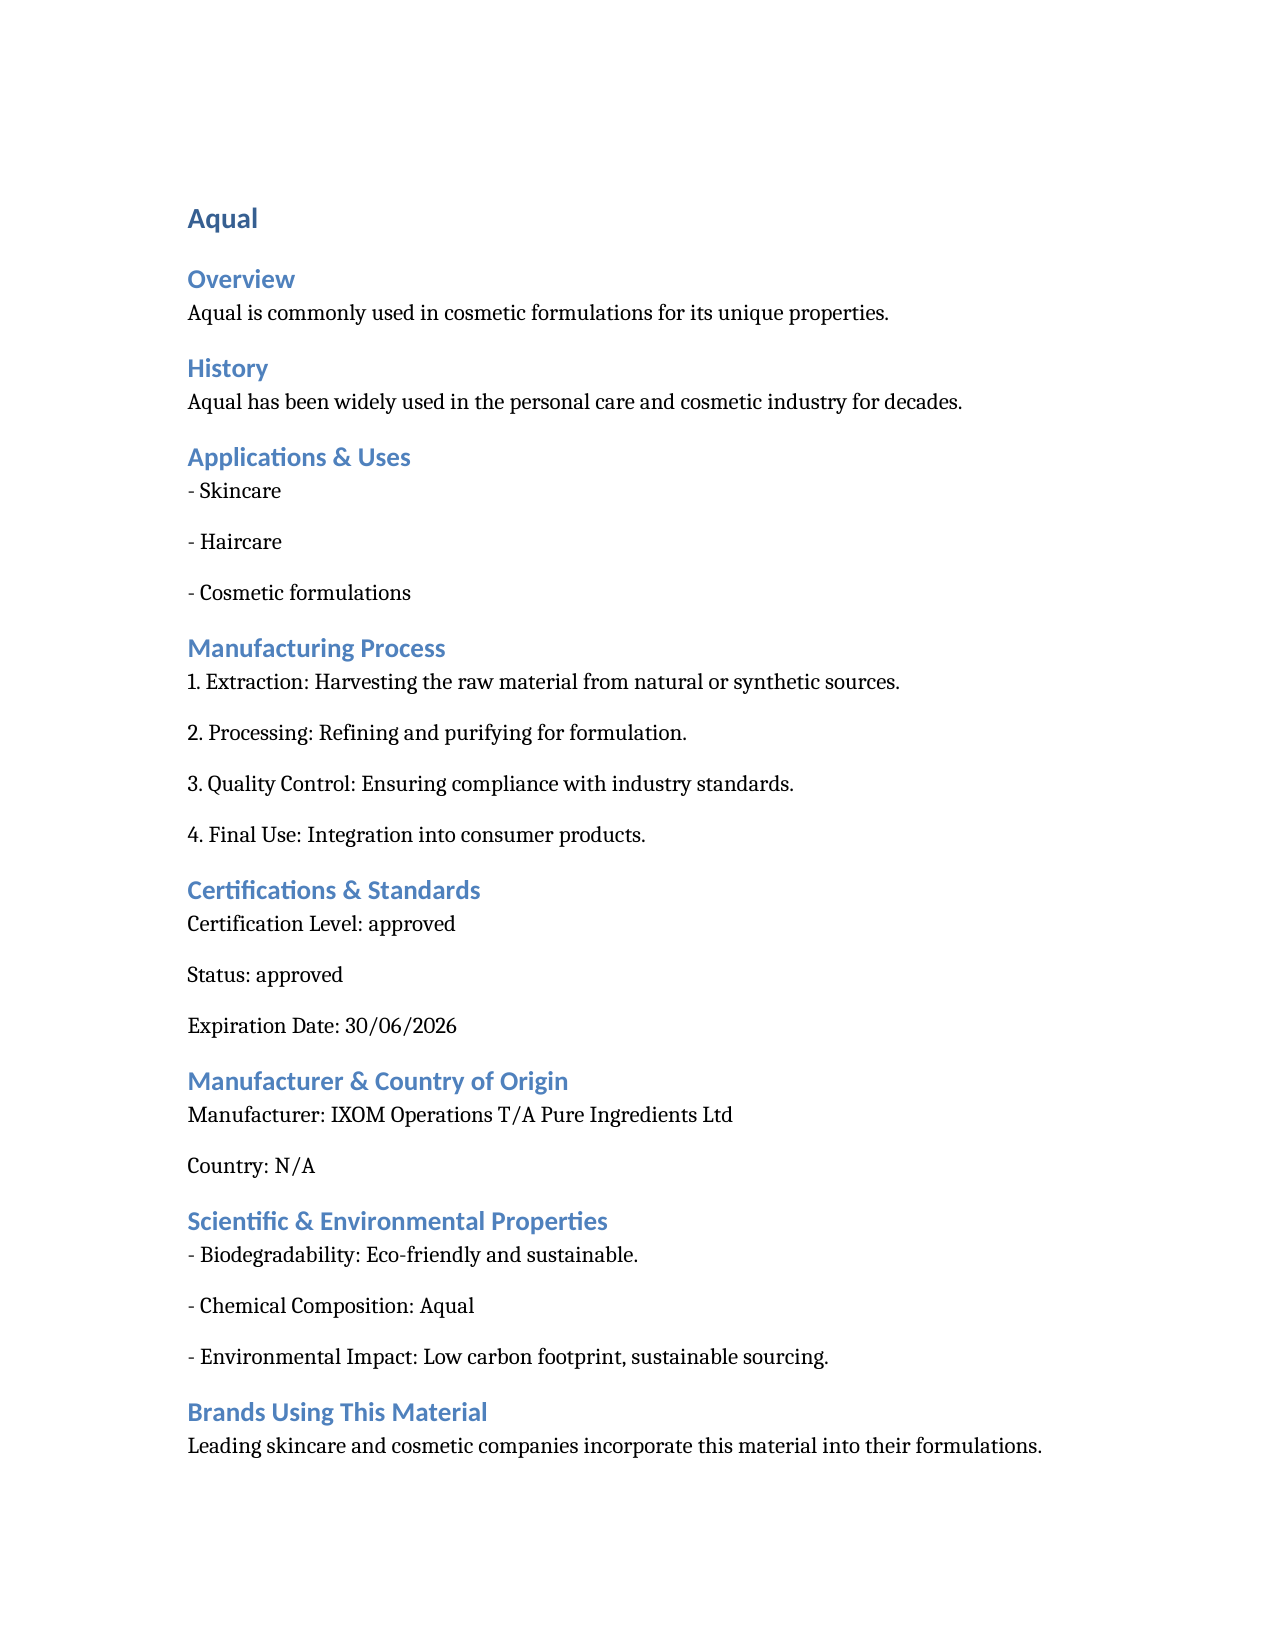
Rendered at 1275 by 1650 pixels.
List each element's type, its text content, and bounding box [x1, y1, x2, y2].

text Leading skincare and cosmetic companies incorporate this material into their formulations. [187, 1433, 1087, 1459]
text 4. Final Use: Integration into consumer products. [187, 822, 1087, 848]
text Status: approved [187, 962, 1087, 988]
text Certification Level: approved [187, 911, 1087, 937]
text 1. Extraction: Harvesting the raw material from natural or synthetic sources. [187, 669, 1087, 695]
subtitle Brands Using This Material [187, 1395, 1087, 1428]
text - Cosmetic formulations [187, 580, 1087, 606]
text Expiration Date: 30/06/2026 [187, 1013, 1087, 1039]
text Aqual has been widely used in the personal care and cosmetic industry for decades. [187, 389, 1087, 415]
text - Chemical Composition: Aqual [187, 1293, 1087, 1319]
text 2. Processing: Refining and purifying for formulation. [187, 720, 1087, 746]
subtitle Overview [187, 262, 1087, 295]
subtitle Manufacturing Process [187, 631, 1087, 664]
text Country: N/A [187, 1153, 1087, 1179]
text Manufacturer: IXOM Operations T/A Pure Ingredients Ltd [187, 1102, 1087, 1128]
text Aqual is commonly used in cosmetic formulations for its unique properties. [187, 300, 1087, 326]
text - Biodegradability: Eco-friendly and sustainable. [187, 1242, 1087, 1268]
subtitle Scientific & Environmental Properties [187, 1204, 1087, 1237]
text 3. Quality Control: Ensuring compliance with industry standards. [187, 771, 1087, 797]
subtitle Manufacturer & Country of Origin [187, 1064, 1087, 1097]
subtitle Certifications & Standards [187, 873, 1087, 906]
text - Skincare [187, 478, 1087, 504]
text - Environmental Impact: Low carbon footprint, sustainable sourcing. [187, 1344, 1087, 1370]
subtitle Applications & Uses [187, 440, 1087, 473]
text - Haircare [187, 529, 1087, 555]
subtitle History [187, 351, 1087, 384]
subtitle Aqual [187, 200, 1087, 236]
